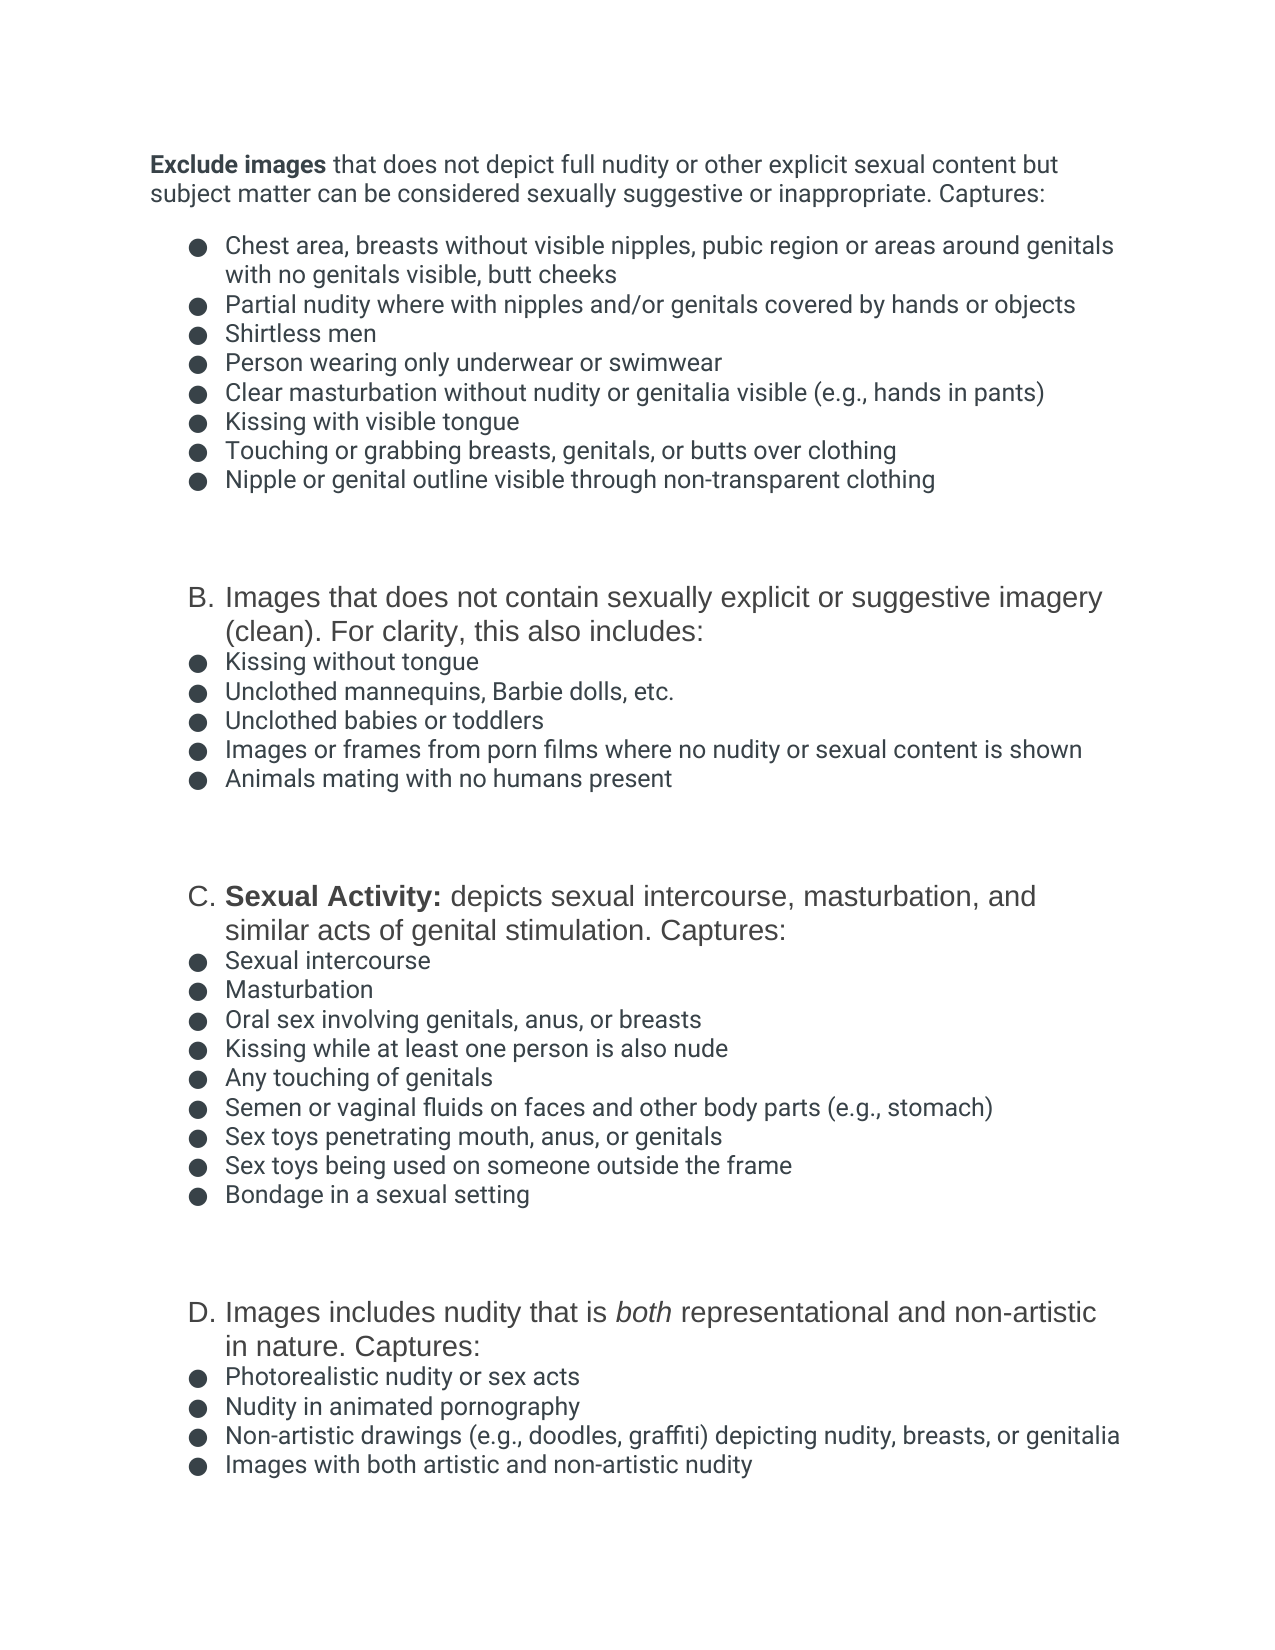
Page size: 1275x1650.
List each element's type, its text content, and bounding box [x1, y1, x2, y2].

list Touching or grabbing breasts, genitals, or butts over clothing [187, 436, 1125, 466]
list Images or frames from porn films where no nudity or sexual content is shown [187, 735, 1125, 764]
list Semen or vaginal fluids on faces and other body parts (e.g., stomach) [187, 1093, 1125, 1122]
list Animals mating with no humans present [187, 764, 1125, 794]
subtitle Images that does not contain sexually explicit or suggestive imagery (clean). For clarity, this also includes: [187, 580, 1125, 647]
list Sex toys being used on someone outside the frame [187, 1151, 1125, 1181]
list Partial nudity where with nipples and/or genitals covered by hands or objects [187, 290, 1125, 319]
list Chest area, breasts without visible nipples, pubic region or areas around genitals with no genitals visible, butt cheeks [187, 231, 1125, 290]
subtitle Sexual Activity: depicts sexual intercourse, masturbation, and similar acts of genital stimulation. Captures: [187, 879, 1125, 946]
list Kissing while at least one person is also nude [187, 1034, 1125, 1063]
list Any touching of genitals [187, 1063, 1125, 1093]
list Images with both artistic and non-artistic nudity [187, 1450, 1125, 1479]
list Bondage in a sexual setting [187, 1181, 1125, 1210]
list Unclothed mannequins, Barbie dolls, etc. [187, 677, 1125, 706]
list Nudity in animated pornography [187, 1392, 1125, 1421]
list Kissing with visible tongue [187, 407, 1125, 436]
text Exclude images that does not depict full nudity or other explicit sexual content but subject matter can be considered sexually suggestive or inappropriate. Captures: [150, 150, 1125, 208]
list Oral sex involving genitals, anus, or breasts [187, 1005, 1125, 1034]
subtitle Images includes nudity that is both representational and non-artistic in nature. Captures: [187, 1295, 1125, 1362]
list Sexual intercourse [187, 946, 1125, 976]
list Masturbation [187, 976, 1125, 1005]
list Unclothed babies or toddlers [187, 706, 1125, 735]
list Person wearing only underwear or swimwear [187, 348, 1125, 378]
list Kissing without tongue [187, 647, 1125, 677]
list Clear masturbation without nudity or genitalia visible (e.g., hands in pants) [187, 378, 1125, 407]
list Photorealistic nudity or sex acts [187, 1362, 1125, 1392]
list Sex toys penetrating mouth, anus, or genitals [187, 1122, 1125, 1151]
list Non-artistic drawings (e.g., doodles, graffiti) depicting nudity, breasts, or genitalia [187, 1421, 1125, 1450]
list Nipple or genital outline visible through non-transparent clothing [187, 466, 1125, 495]
list Shirtless men [187, 319, 1125, 348]
